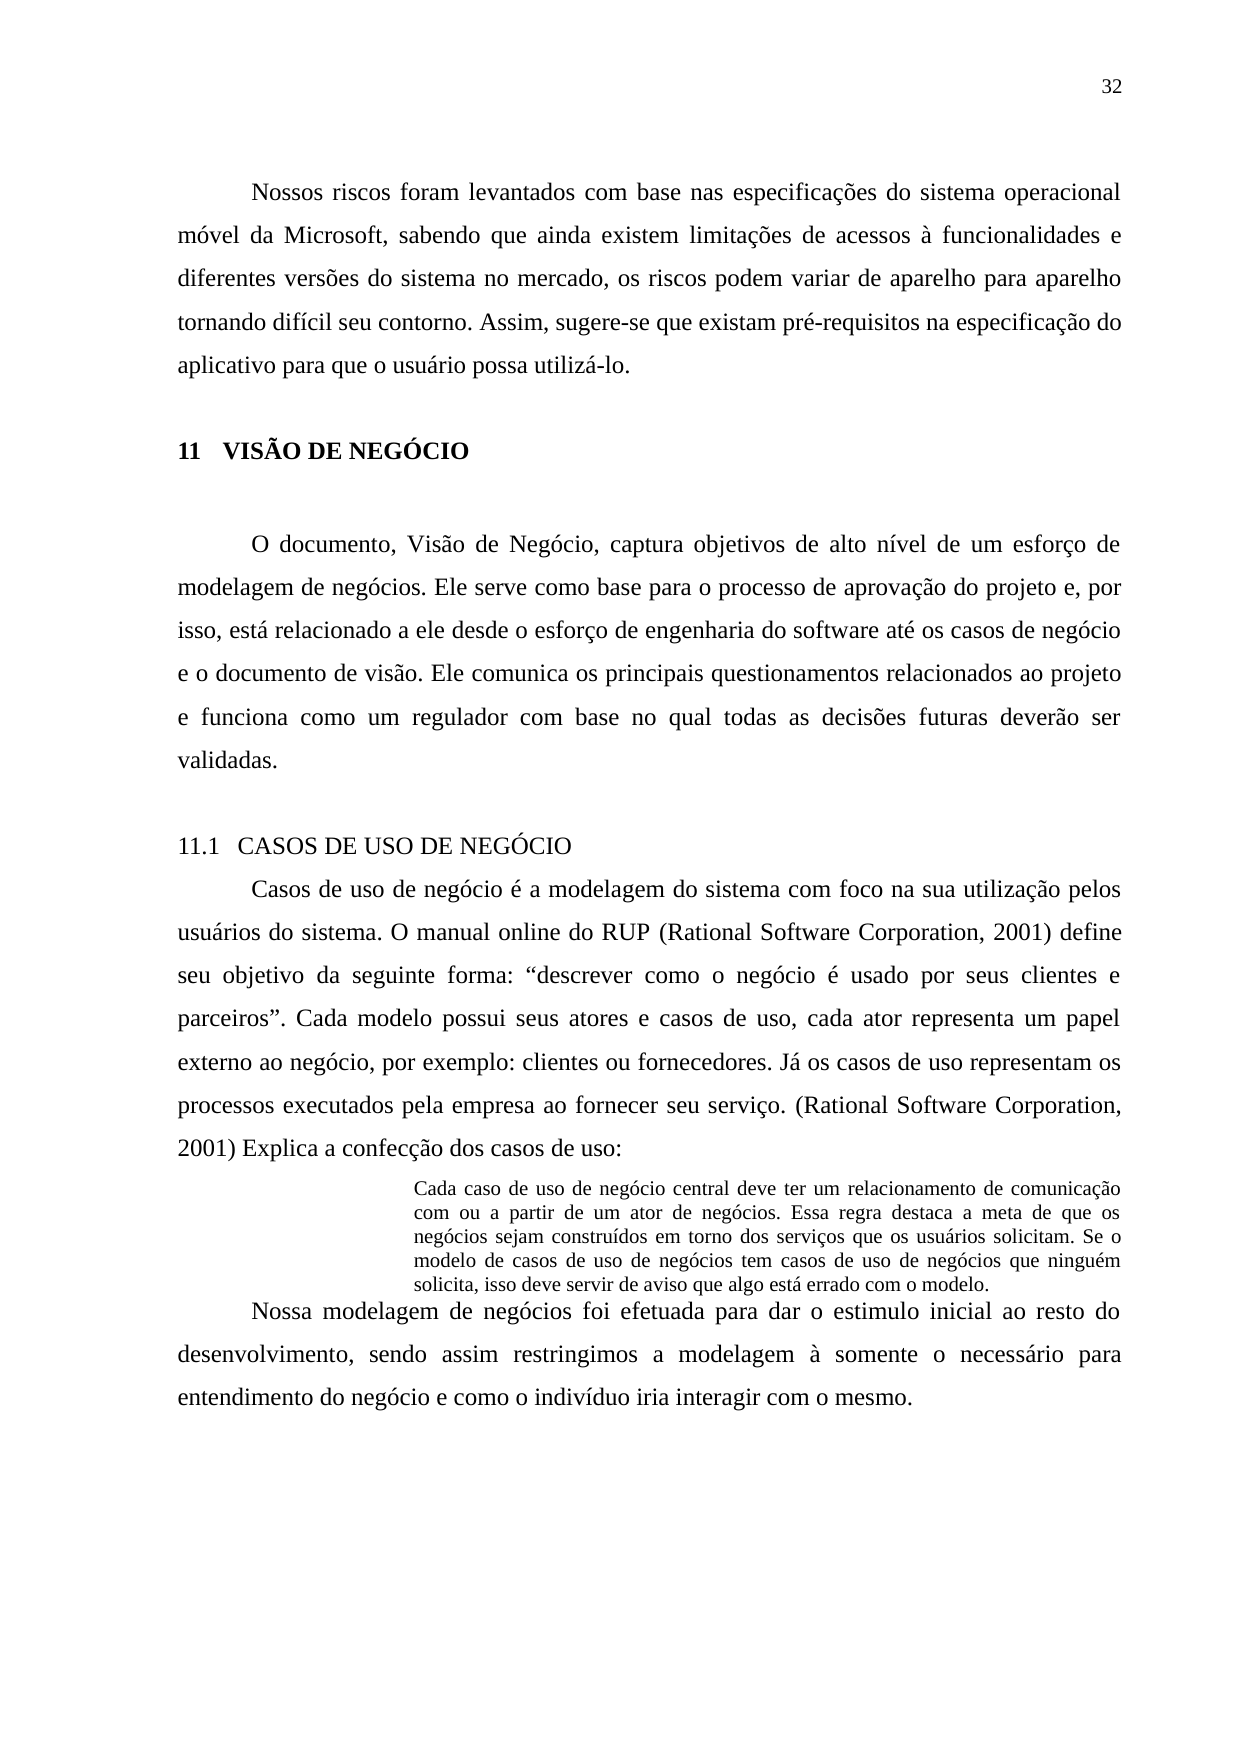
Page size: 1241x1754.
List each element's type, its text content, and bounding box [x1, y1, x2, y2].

text O documento, Visão de Negócio, captura objetivos de alto nível de um esforço de modelagem de negócios. Ele serve como base para o processo de aprovação do projeto e, por isso, está relacionado a ele desde o esforço de engenharia do software até os casos de negócio e o documento de visão. Ele comunica os principais questionamentos relacionados ao projeto e funciona como um regulador com base no qual todas as decisões futuras deverão ser validadas. [177, 529, 1122, 773]
subtitle VISÃO DE NEGÓCIO [177, 436, 1122, 465]
text Nossos riscos foram levantados com base nas especificações do sistema operacional móvel da Microsoft, sabendo que ainda existem limitações de acessos à funcionalidades e diferentes versões do sistema no mercado, os riscos podem variar de aparelho para aparelho tornando difícil seu contorno. Assim, sugere-se que existam pré-requisitos na especificação do aplicativo para que o usuário possa utilizá-lo. [177, 177, 1122, 378]
text Casos de uso de negócio é a modelagem do sistema com foco na sua utilização pelos usuários do sistema. O manual online do RUP define seu objetivo da seguinte forma: “descrever como o negócio é usado por seus clientes e parceiros”. Cada modelo possui seus atores e casos de uso, cada ator representa um papel externo ao negócio, por exemplo: clientes ou fornecedores. Já os casos de uso representam os processos executados pela empresa ao fornecer seu serviço. Explica a confecção dos casos de uso: [177, 874, 1122, 1162]
subtitle Casos de uso de negócio [177, 831, 1122, 860]
text Cada caso de uso de negócio central deve ter um relacionamento de comunicação com ou a partir de um ator de negócios. Essa regra destaca a meta de que os negócios sejam construídos em torno dos serviços que os usuários solicitam. Se o modelo de casos de uso de negócios tem casos de uso de negócios que ninguém solicita, isso deve servir de aviso que algo está errado com o modelo. [413, 1176, 1122, 1296]
text Nossa modelagem de negócios foi efetuada para dar o estimulo inicial ao resto do desenvolvimento, sendo assim restringimos a modelagem à somente o necessário para entendimento do negócio e como o indivíduo iria interagir com o mesmo. [177, 1296, 1122, 1411]
